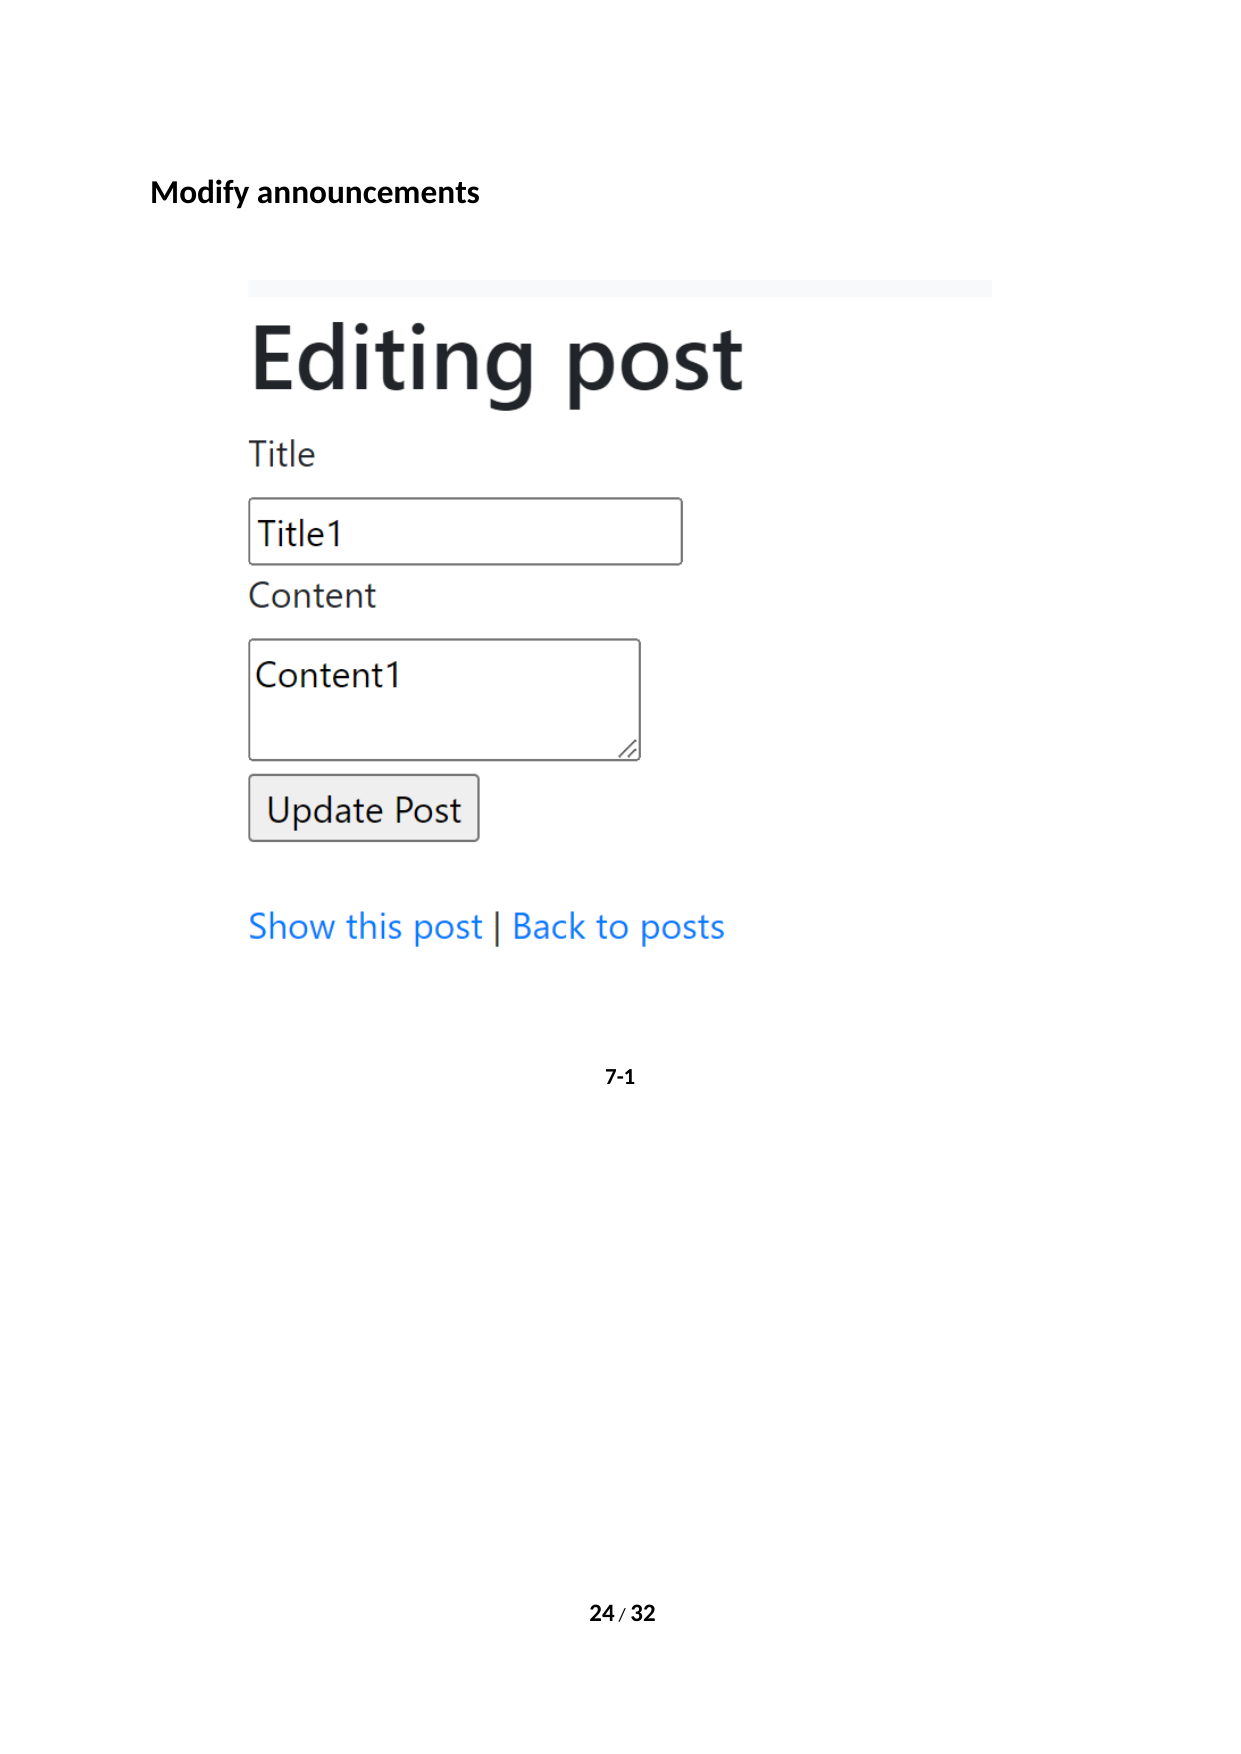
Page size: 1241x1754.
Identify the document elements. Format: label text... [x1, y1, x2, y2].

subtitle Modify announcements [150, 158, 1090, 223]
picture [248, 280, 992, 1031]
text 7-1 [150, 1060, 1090, 1093]
